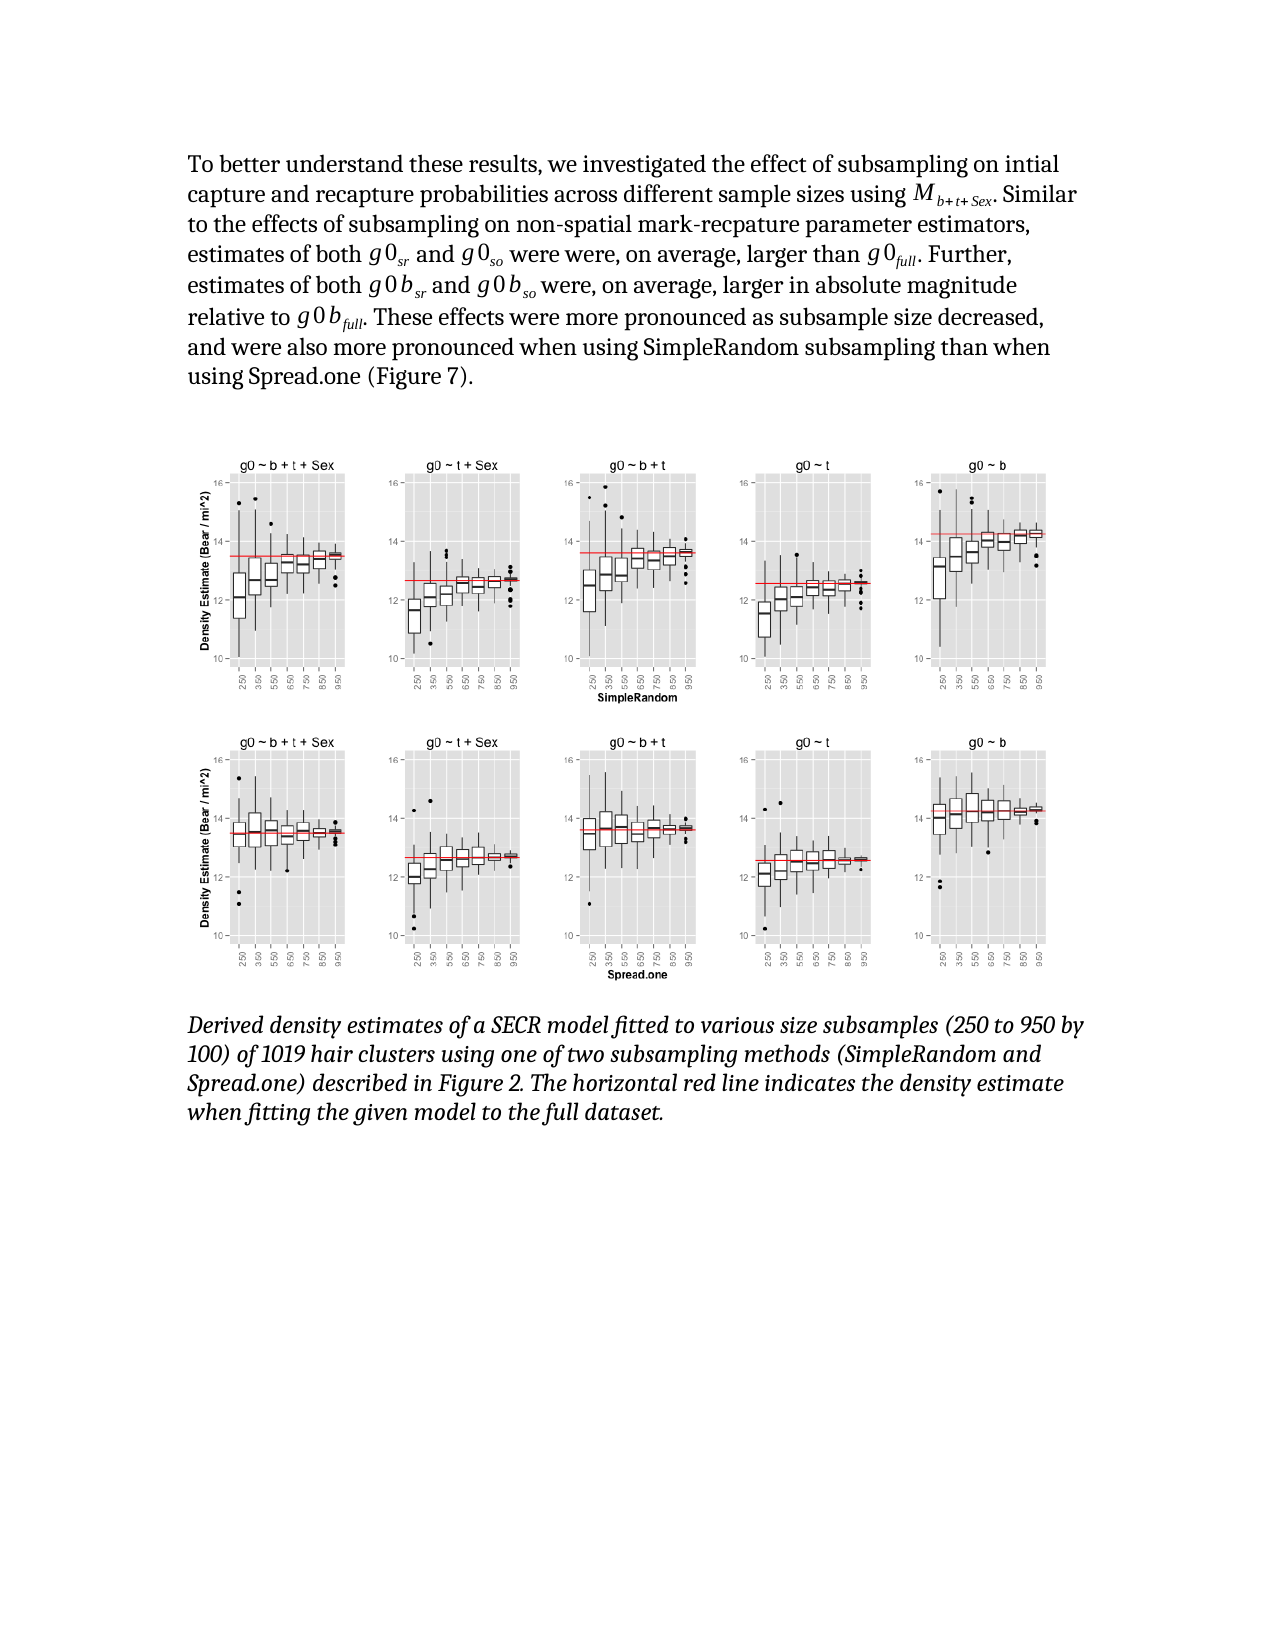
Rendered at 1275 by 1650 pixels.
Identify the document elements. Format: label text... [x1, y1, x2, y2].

text To better understand these results, we investigated the effect of subsampling on intial capture and recapture probabilities across different sample sizes using . Similar to the effects of subsampling on non-spatial mark-recpature parameter estimators, estimates of both and were were, on average, larger than . Further, estimates of both and were, on average, larger in absolute magnitude relative to . These effects were more pronounced as subsample size decreased, and were also more pronounced when using SimpleRandom subsampling than when using Spread.one (Figure 7). [187, 150, 1087, 419]
picture [187, 437, 1063, 991]
text Derived density estimates of a SECR model fitted to various size subsamples (250 to 950 by 100) of 1019 hair clusters using one of two subsampling methods (SimpleRandom and Spread.one) described in Figure 2. The horizontal red line indicates the density estimate when fitting the given model to the full dataset. [187, 1011, 1087, 1126]
